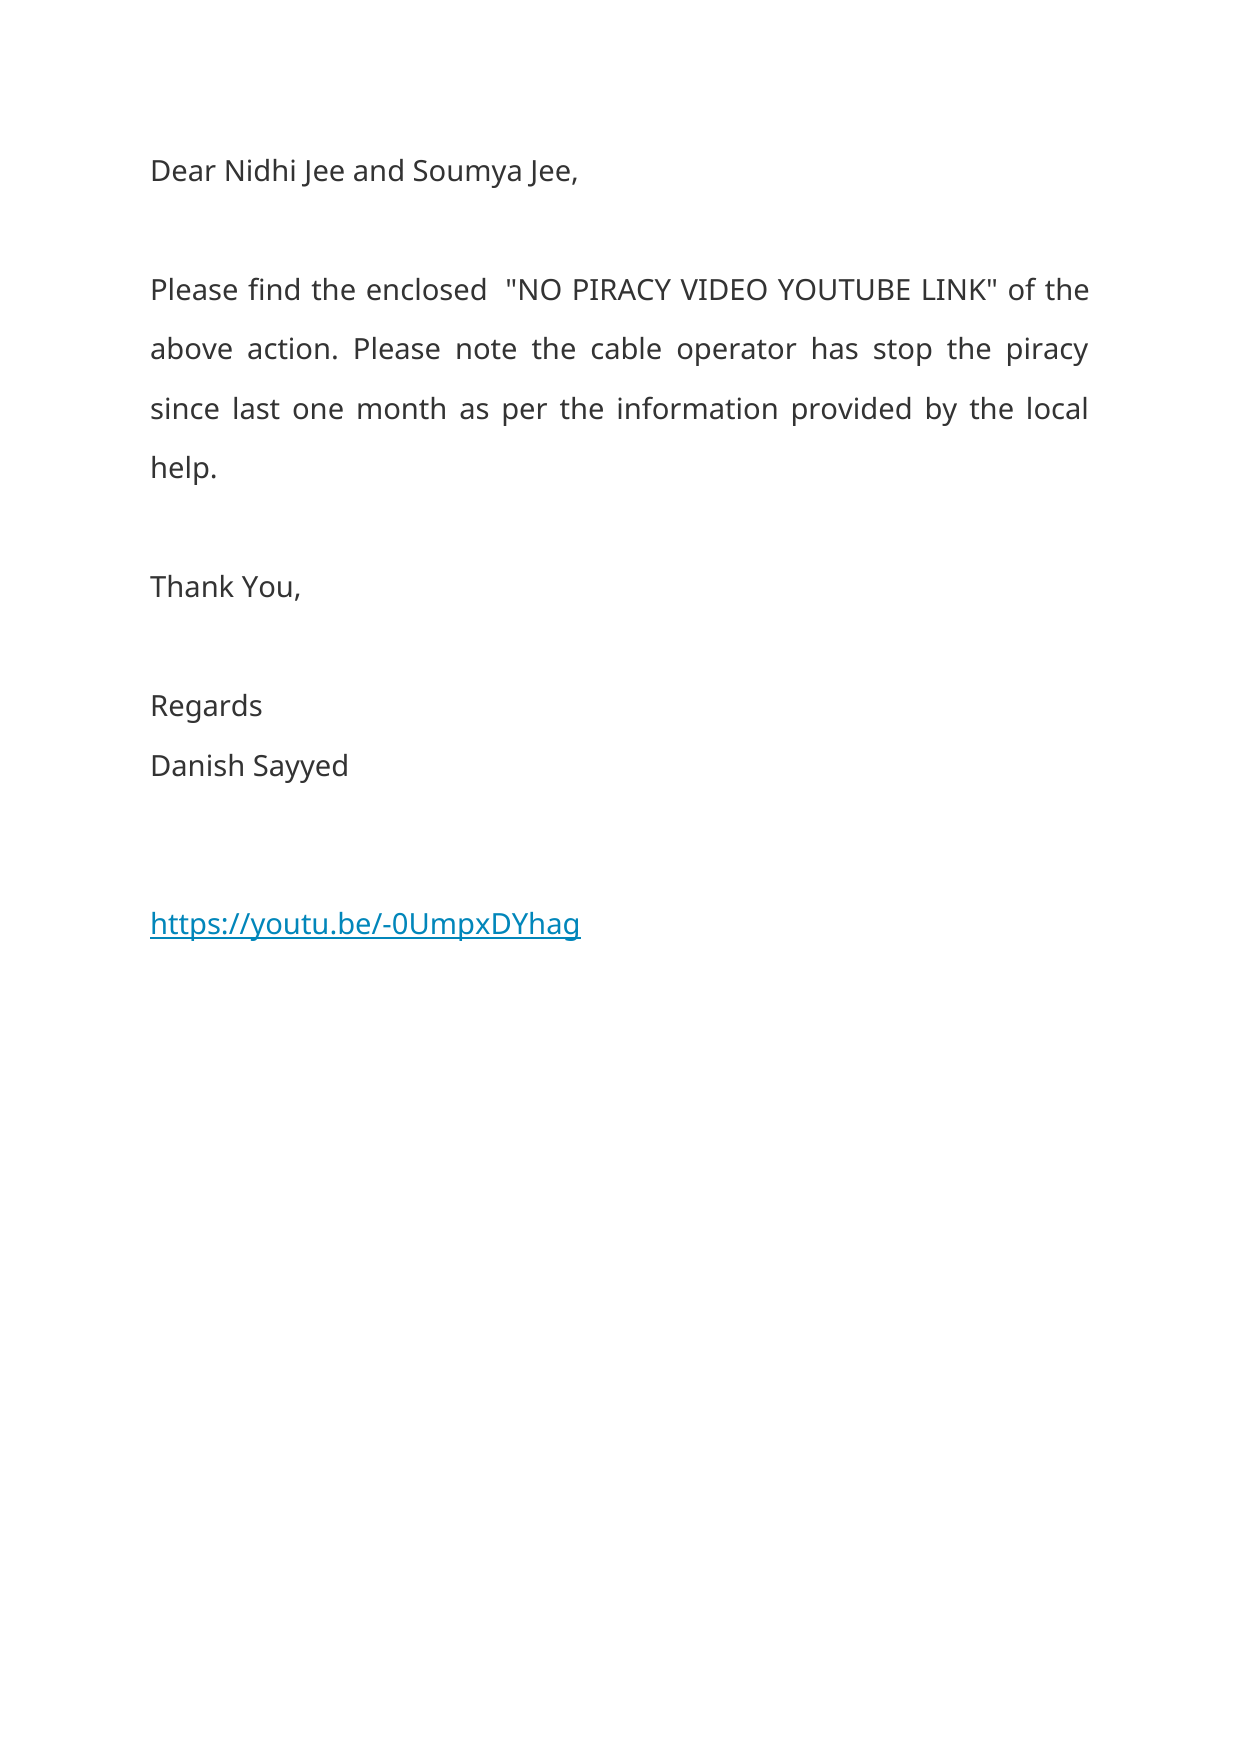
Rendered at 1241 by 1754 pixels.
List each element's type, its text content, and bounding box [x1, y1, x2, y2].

text Regards [150, 685, 1090, 725]
text Please find the enclosed "NO PIRACY VIDEO YOUTUBE LINK" of the above action. Please note the cable operator has stop the piracy since last one month as per the information provided by the local help. [150, 269, 1090, 487]
text https://youtu.be/-0UmpxDYhag [150, 903, 1090, 943]
text Dear Nidhi Jee and Soumya Jee, [150, 150, 1090, 190]
text Danish Sayyed [150, 745, 1090, 784]
text Thank You, [150, 566, 1090, 606]
